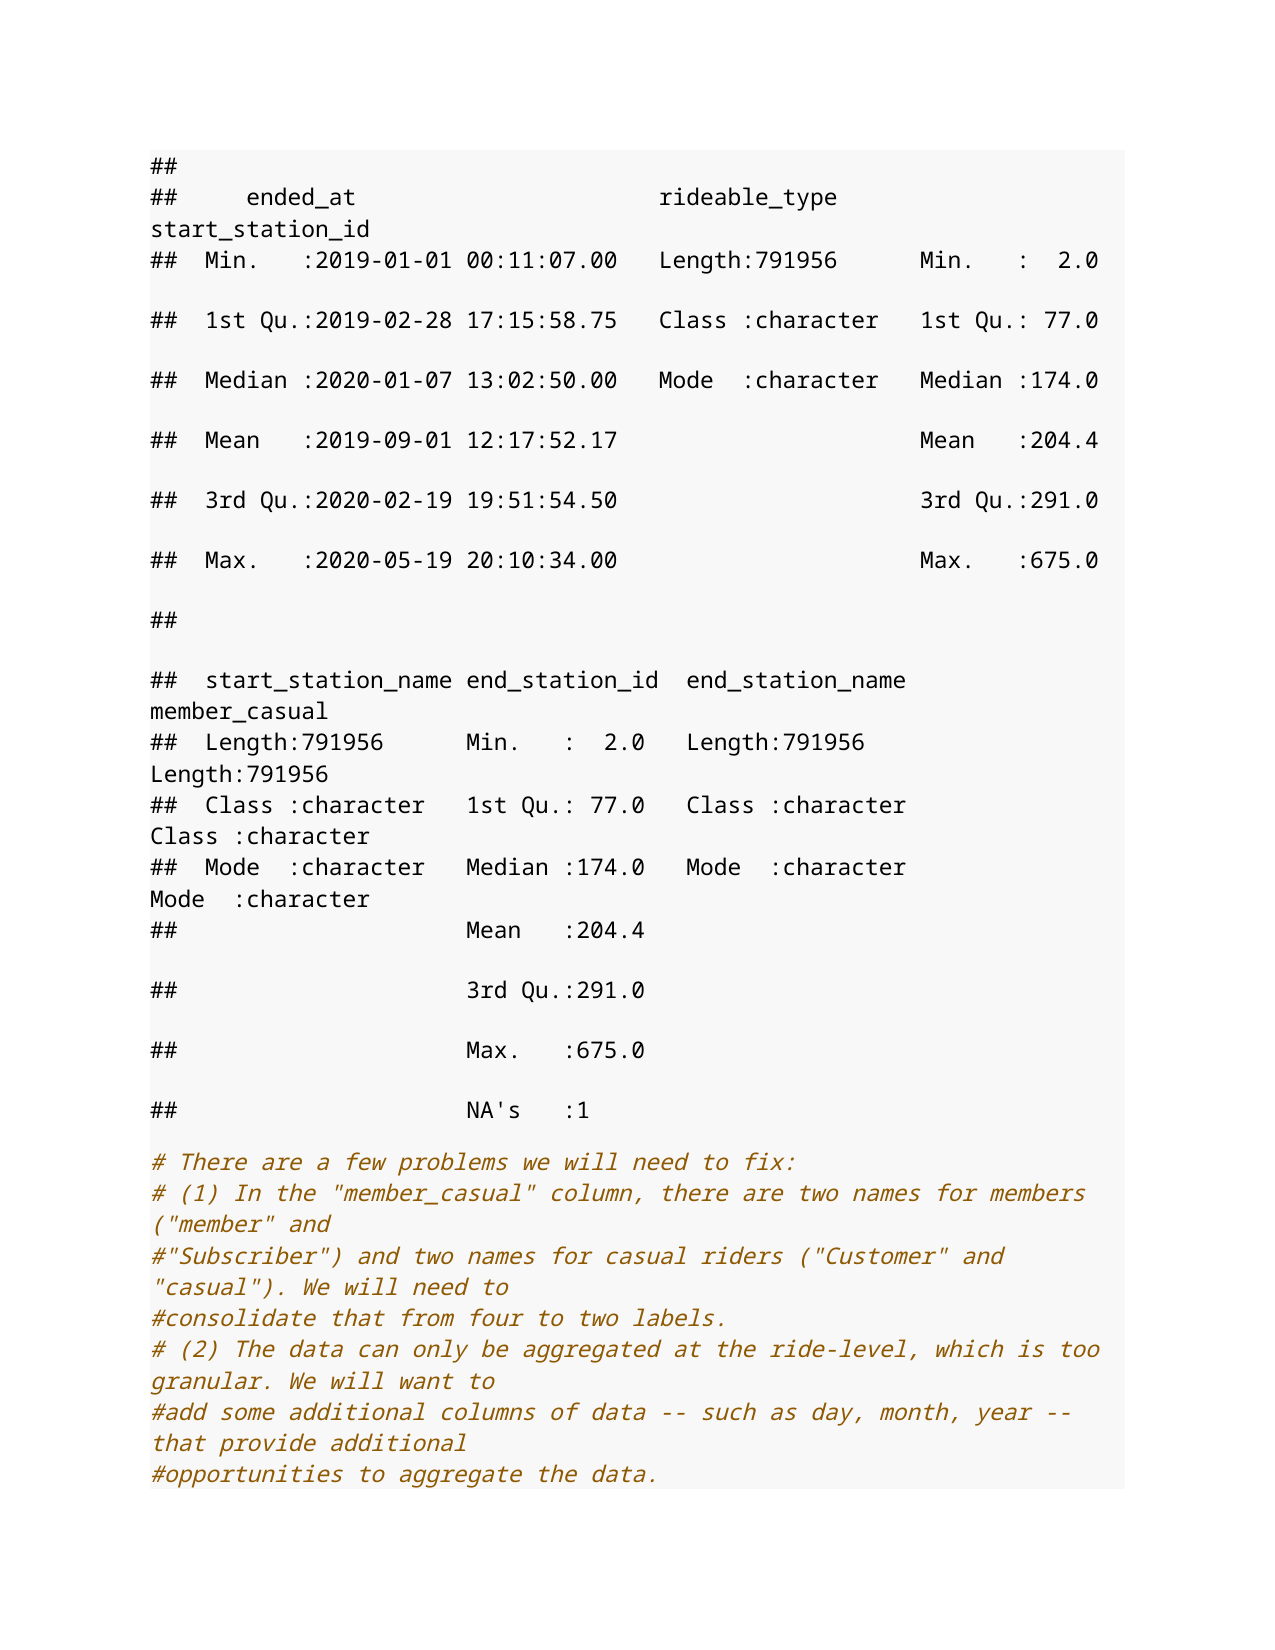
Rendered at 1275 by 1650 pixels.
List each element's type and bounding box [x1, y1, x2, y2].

text [150, 150, 1125, 1125]
text [150, 1146, 1125, 1489]
